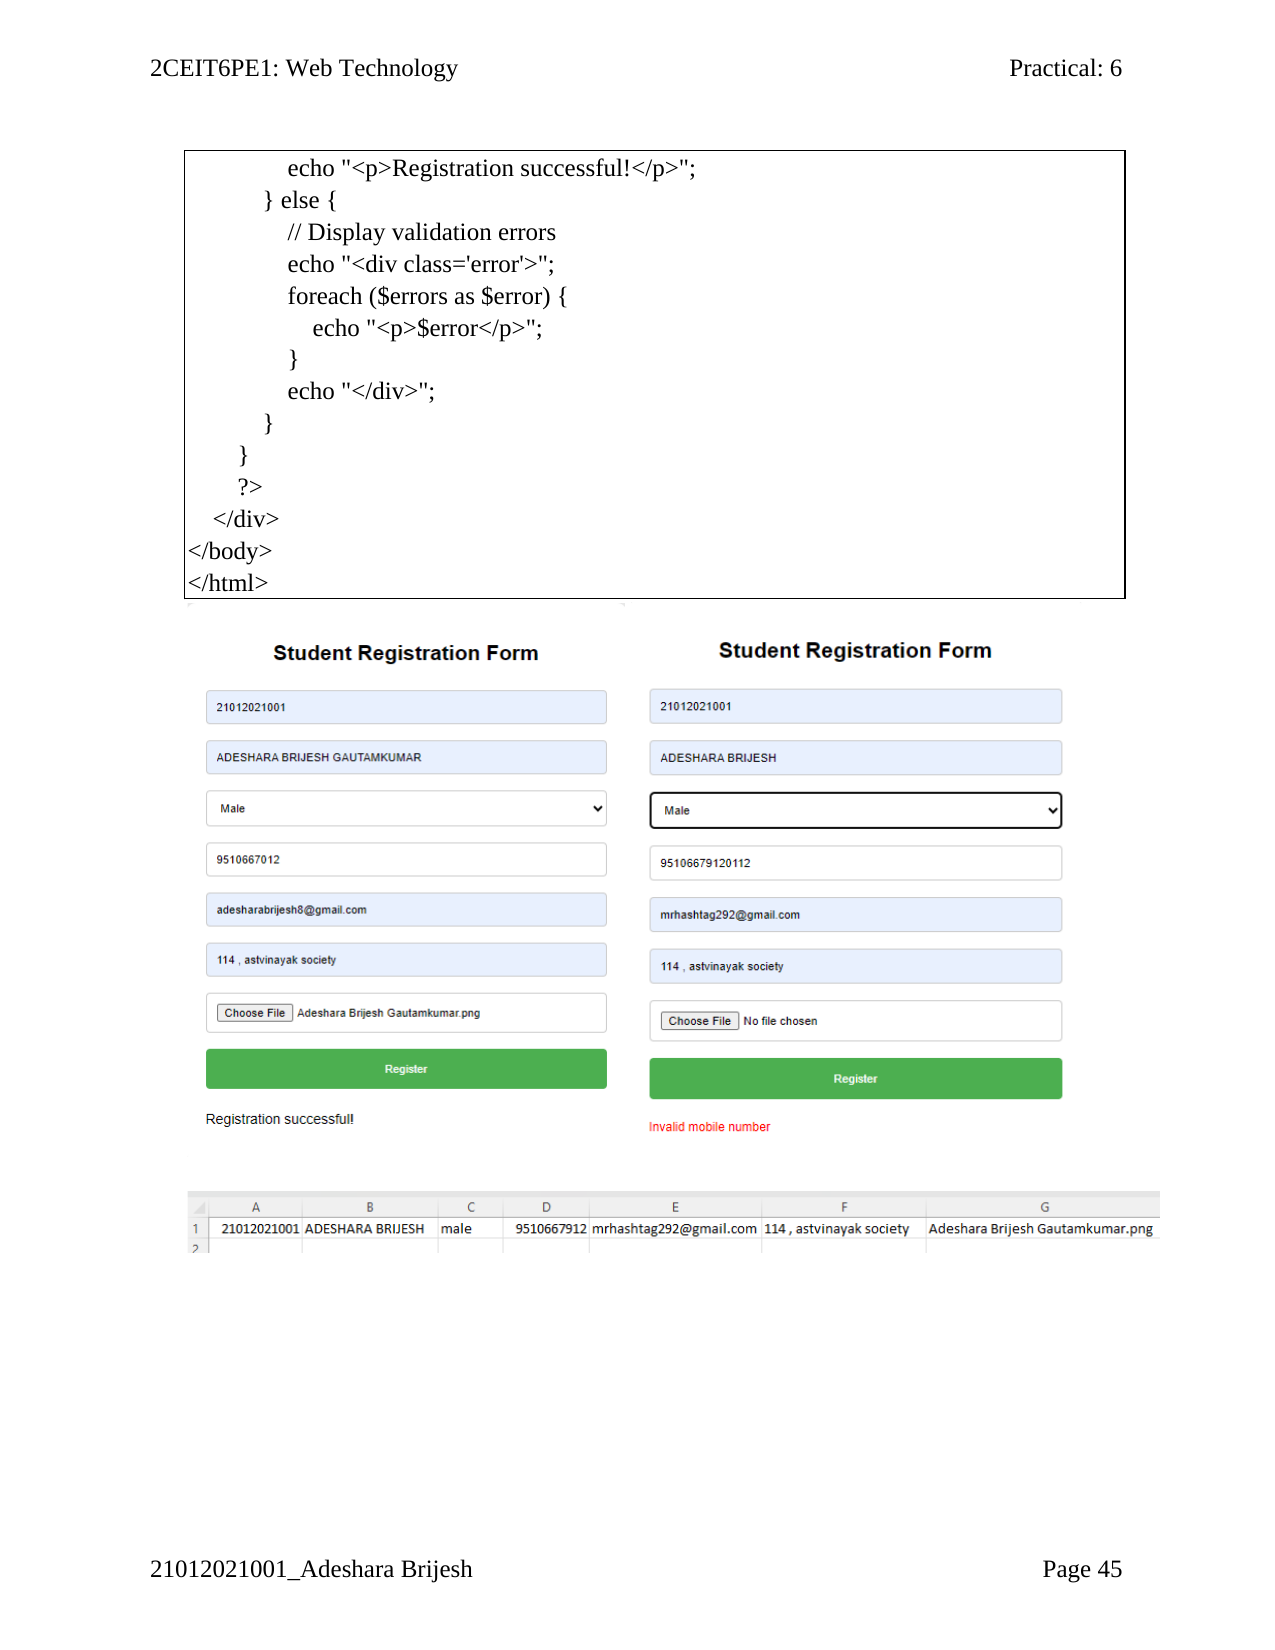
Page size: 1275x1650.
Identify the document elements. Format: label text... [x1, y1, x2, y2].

list ?> [185, 469, 1124, 501]
list echo "<p>$error</p>"; [185, 309, 1124, 341]
list echo "</div>"; [185, 373, 1124, 405]
list // Display validation errors [185, 214, 1124, 246]
list foreach ($errors as $error) { [185, 278, 1124, 309]
list } [185, 437, 1124, 469]
picture [187, 1191, 1160, 1253]
picture [187, 603, 625, 1157]
list echo "<div class='error'>"; [185, 246, 1124, 278]
list } [185, 341, 1124, 373]
list </div> [185, 501, 1124, 533]
list echo "<p>Registration successful!</p>"; [185, 151, 1124, 182]
list </body> [185, 533, 1124, 564]
list } [185, 405, 1124, 437]
list </html> [185, 564, 1124, 598]
list } else { [185, 182, 1124, 214]
picture [631, 602, 1082, 1157]
